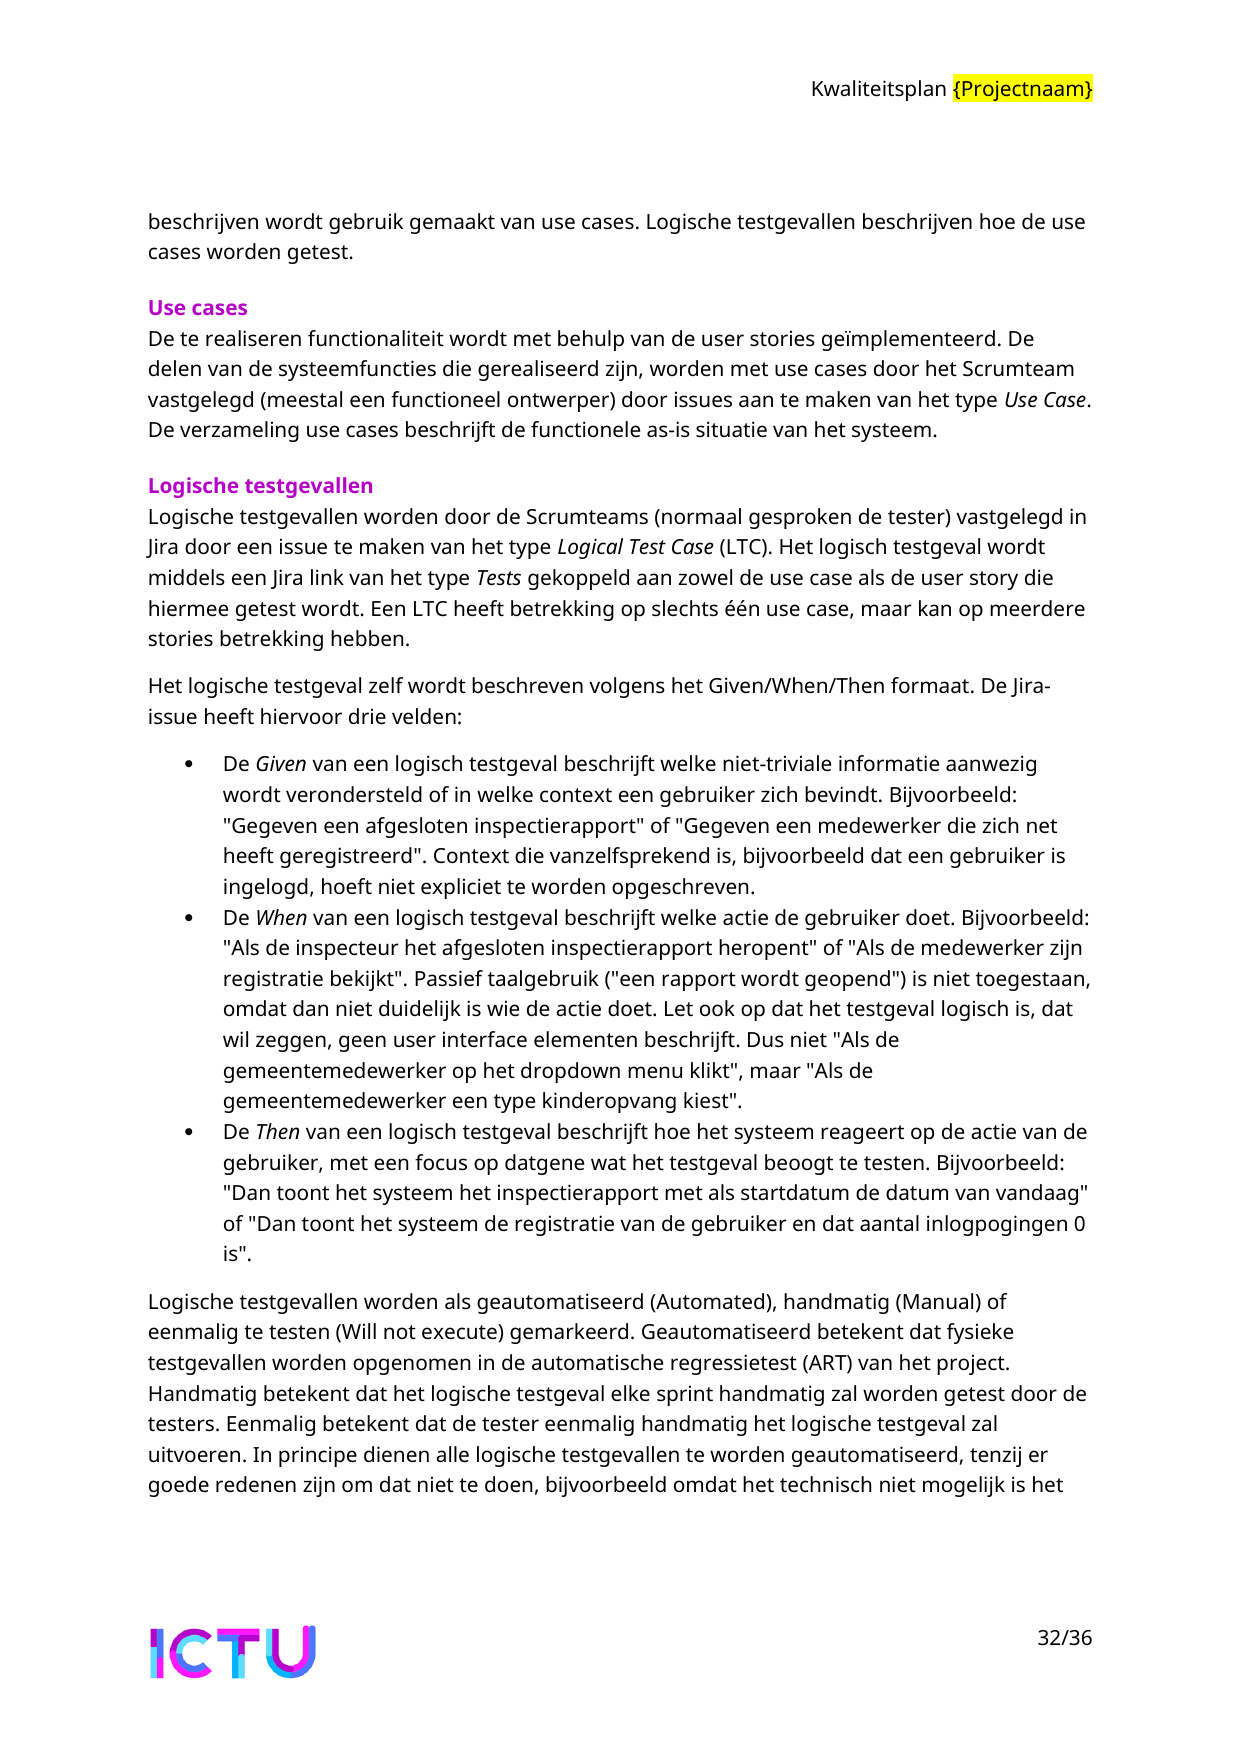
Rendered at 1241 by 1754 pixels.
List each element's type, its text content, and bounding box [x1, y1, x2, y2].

text Use cases [148, 293, 1092, 321]
text De te realiseren functionaliteit wordt met behulp van de user stories geïmplementeerd. De delen van de systeemfuncties die gerealiseerd zijn, worden met use cases door het Scrumteam vastgelegd (meestal een functioneel ontwerper) door issues aan te maken van het type Use Case. De verzameling use cases beschrijft de functionele as-is situatie van het systeem. [148, 324, 1092, 444]
picture [148, 1623, 319, 1683]
text Logische testgevallen worden door de Scrumteams (normaal gesproken de tester) vastgelegd in Jira door een issue te maken van het type Logical Test Case (LTC). Het logisch testgeval wordt middels een Jira link van het type Tests gekoppeld aan zowel de use case als de user story die hiermee getest wordt. Een LTC heeft betrekking op slechts één use case, maar kan op meerdere stories betrekking hebben. [148, 502, 1092, 653]
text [148, 207, 1092, 266]
text Logische testgevallen [148, 471, 1092, 499]
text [148, 1287, 1092, 1499]
list De Given van een logisch testgeval beschrijft welke niet-triviale informatie aanwezig wordt verondersteld of in welke context een gebruiker zich bevindt. Bijvoorbeeld: "Gegeven een afgesloten inspectierapport" of "Gegeven een medewerker die zich net heeft geregistreerd". Context die vanzelfsprekend is, bijvoorbeeld dat een gebruiker is ingelogd, hoeft niet expliciet te worden opgeschreven. [185, 749, 1092, 900]
list De When van een logisch testgeval beschrijft welke actie de gebruiker doet. Bijvoorbeeld: "Als de inspecteur het afgesloten inspectierapport heropent" of "Als de medewerker zijn registratie bekijkt". Passief taalgebruik ("een rapport wordt geopend") is niet toegestaan, omdat dan niet duidelijk is wie de actie doet. Let ook op dat het testgeval logisch is, dat wil zeggen, geen user interface elementen beschrijft. Dus niet "Als de gemeentemedewerker op het dropdown menu klikt", maar "Als de gemeentemedewerker een type kinderopvang kiest". [185, 903, 1092, 1115]
text Het logische testgeval zelf wordt beschreven volgens het Given/When/Then formaat. De Jira-issue heeft hiervoor drie velden: [148, 672, 1092, 731]
list De Then van een logisch testgeval beschrijft hoe het systeem reageert op de actie van de gebruiker, met een focus op datgene wat het testgeval beoogt te testen. Bijvoorbeeld: "Dan toont het systeem het inspectierapport met als startdatum de datum van vandaag" of "Dan toont het systeem de registratie van de gebruiker en dat aantal inlogpogingen 0 is". [185, 1117, 1092, 1268]
